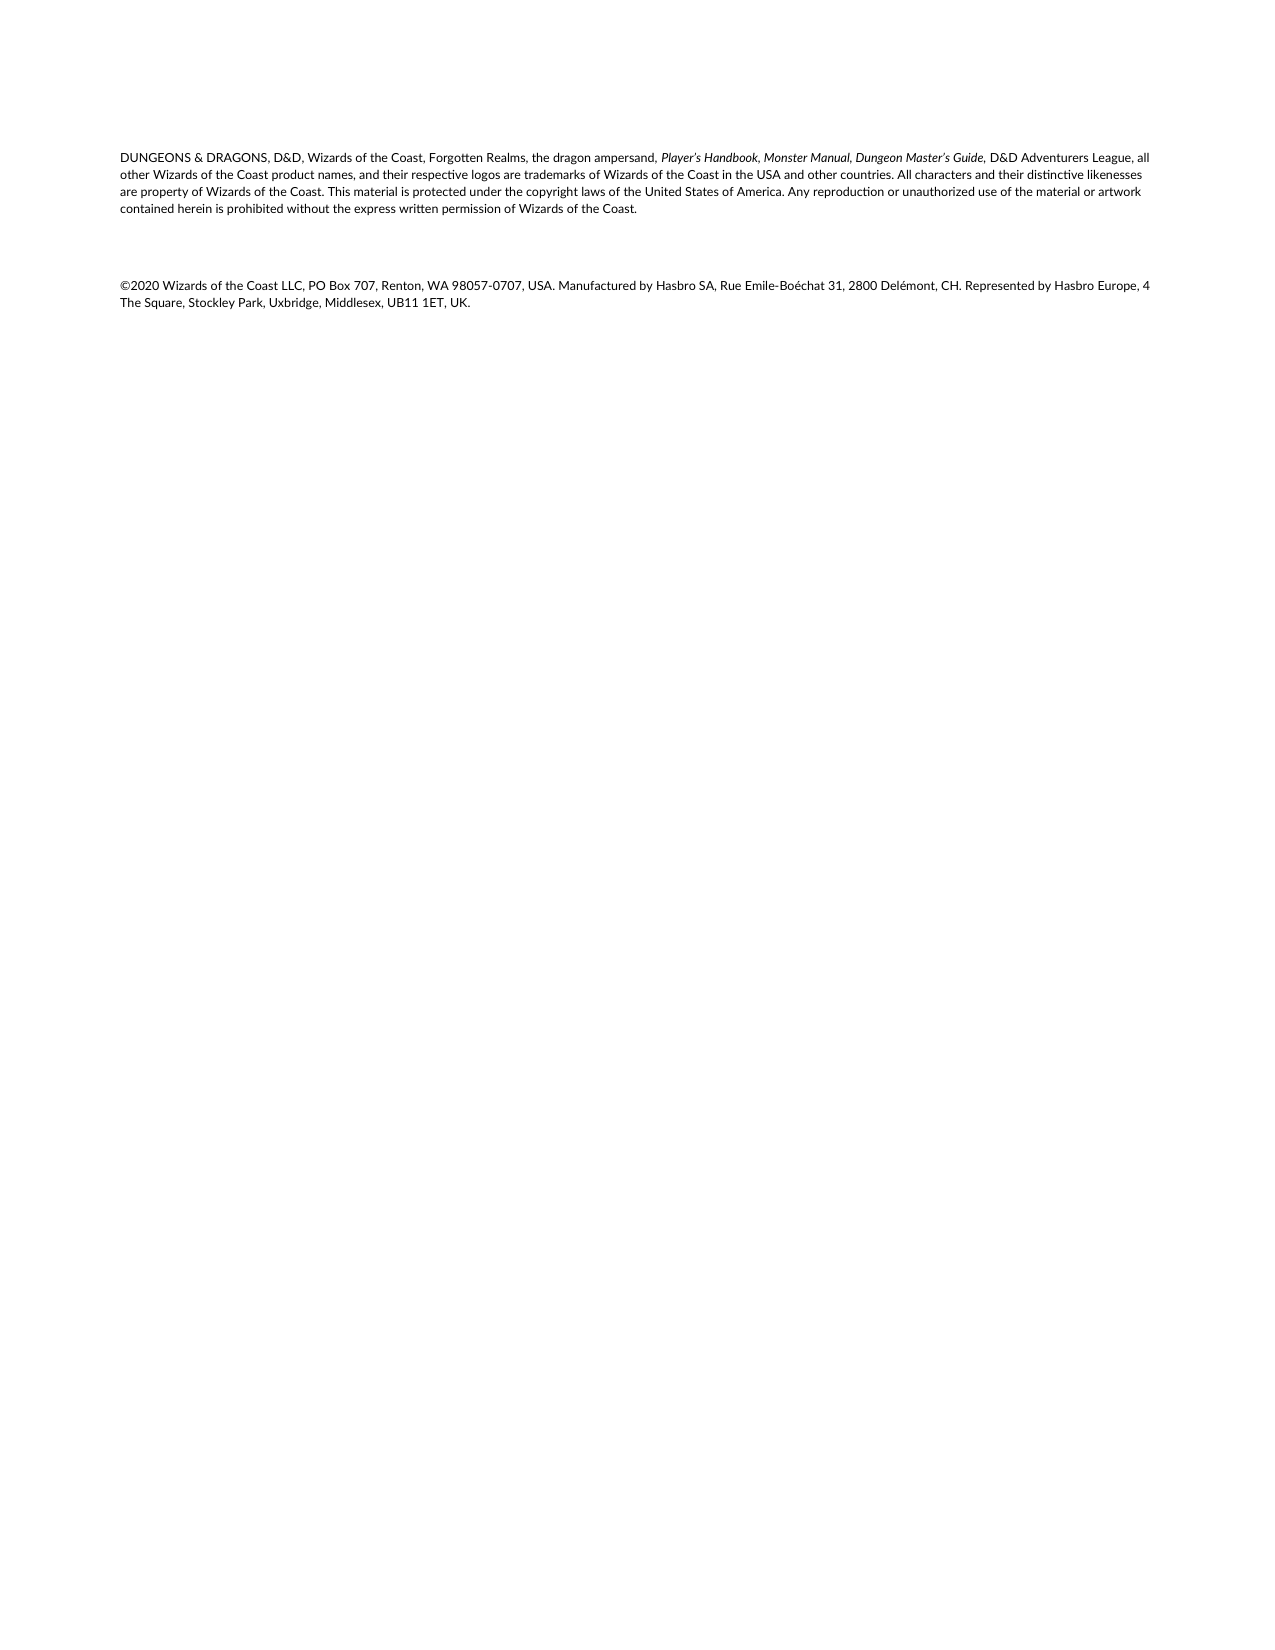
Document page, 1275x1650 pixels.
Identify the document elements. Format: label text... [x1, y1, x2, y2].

text DUNGEONS & DRAGONS, D&D, Wizards of the Coast, Forgotten Realms, the dragon ampersand, Player’s Handbook, Monster Manual, Dungeon Master’s Guide, D&D Adventurers League, all other Wizards of the Coast product names, and their respective logos are trademarks of Wizards of the Coast in the USA and other countries. All characters and their distinctive likenesses are property of Wizards of the Coast. This material is protected under the copyright laws of the United States of America. Any reproduction or unauthorized use of the material or artwork contained herein is prohibited without the express written permission of Wizards of the Coast. [120, 150, 1155, 217]
text ©2020 Wizards of the Coast LLC, PO Box 707, Renton, WA 98057-0707, USA. Manufactured by Hasbro SA, Rue Emile-Boéchat 31, 2800 Delémont, CH. Represented by Hasbro Europe, 4 The Square, Stockley Park, Uxbridge, Middlesex, UB11 1ET, UK. [120, 278, 1155, 310]
